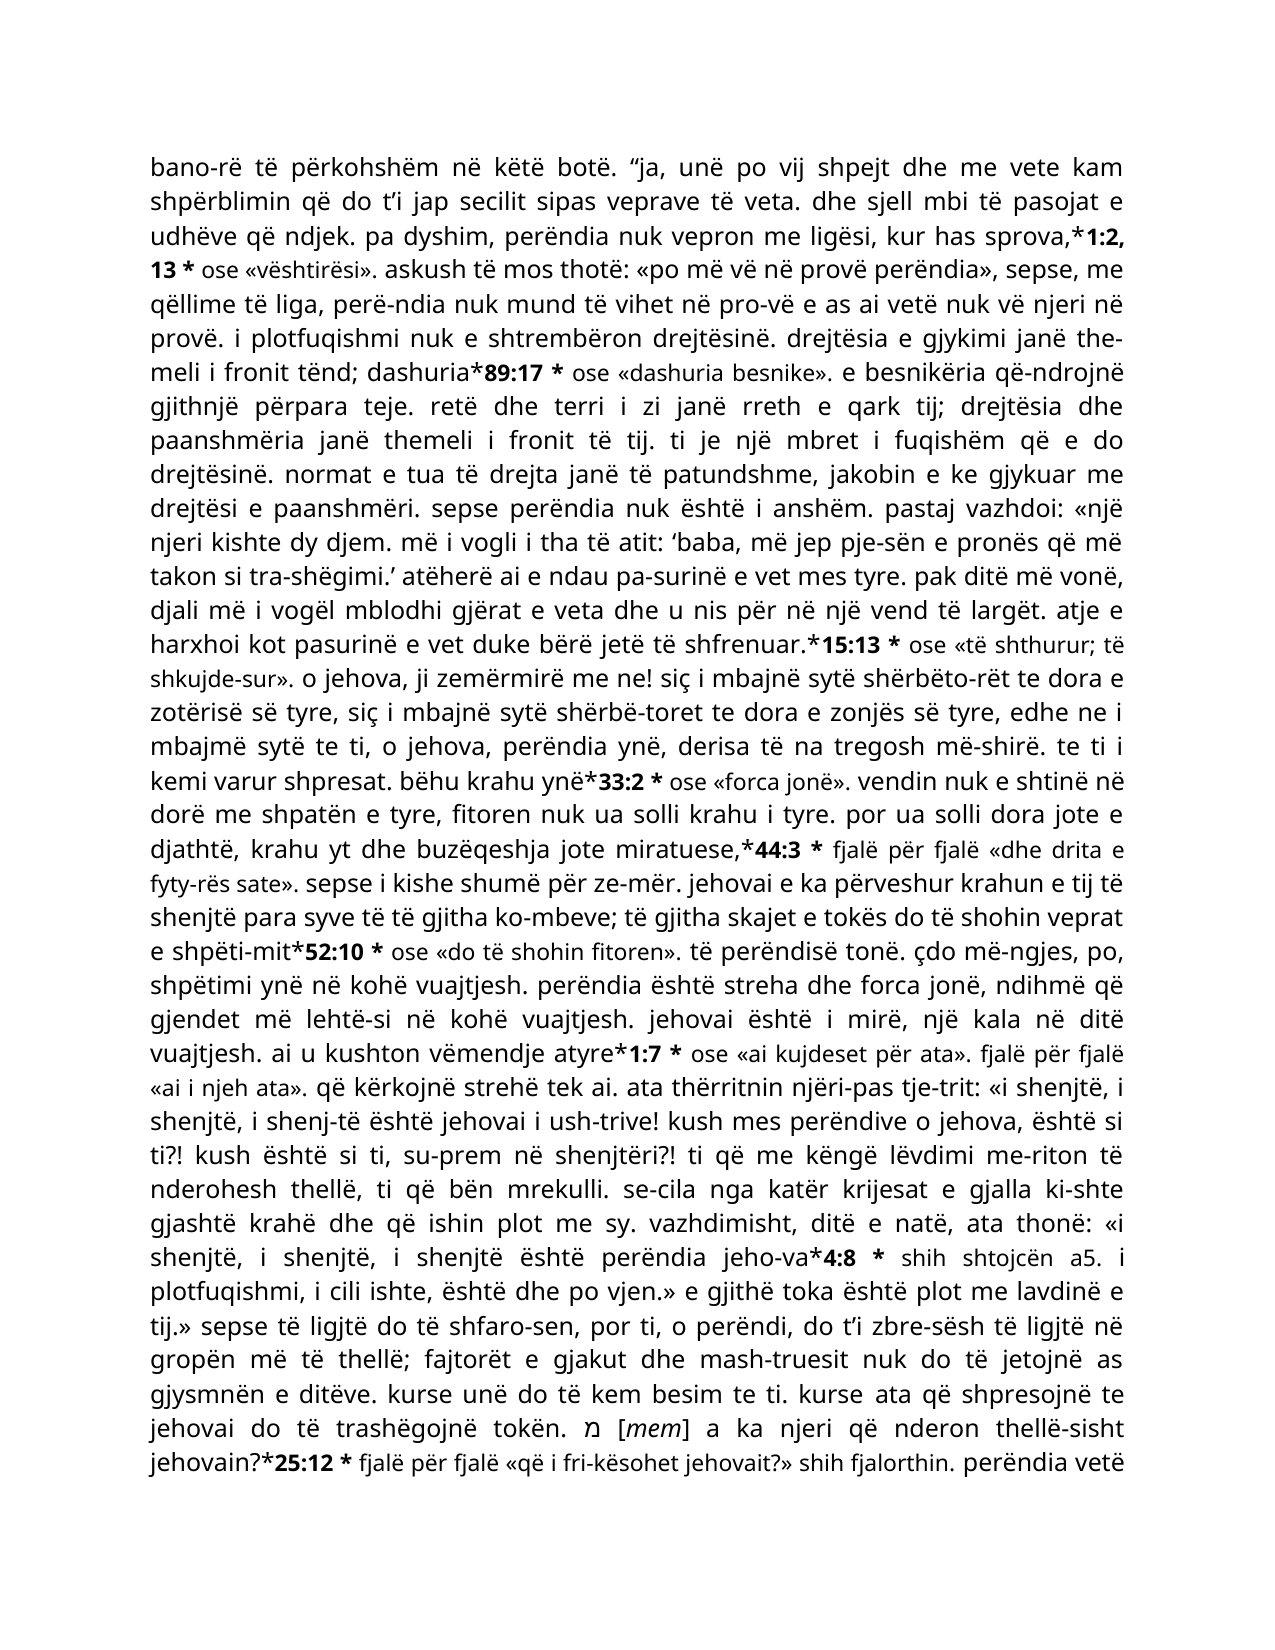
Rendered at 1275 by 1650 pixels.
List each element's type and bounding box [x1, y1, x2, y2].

text [150, 150, 1125, 1478]
